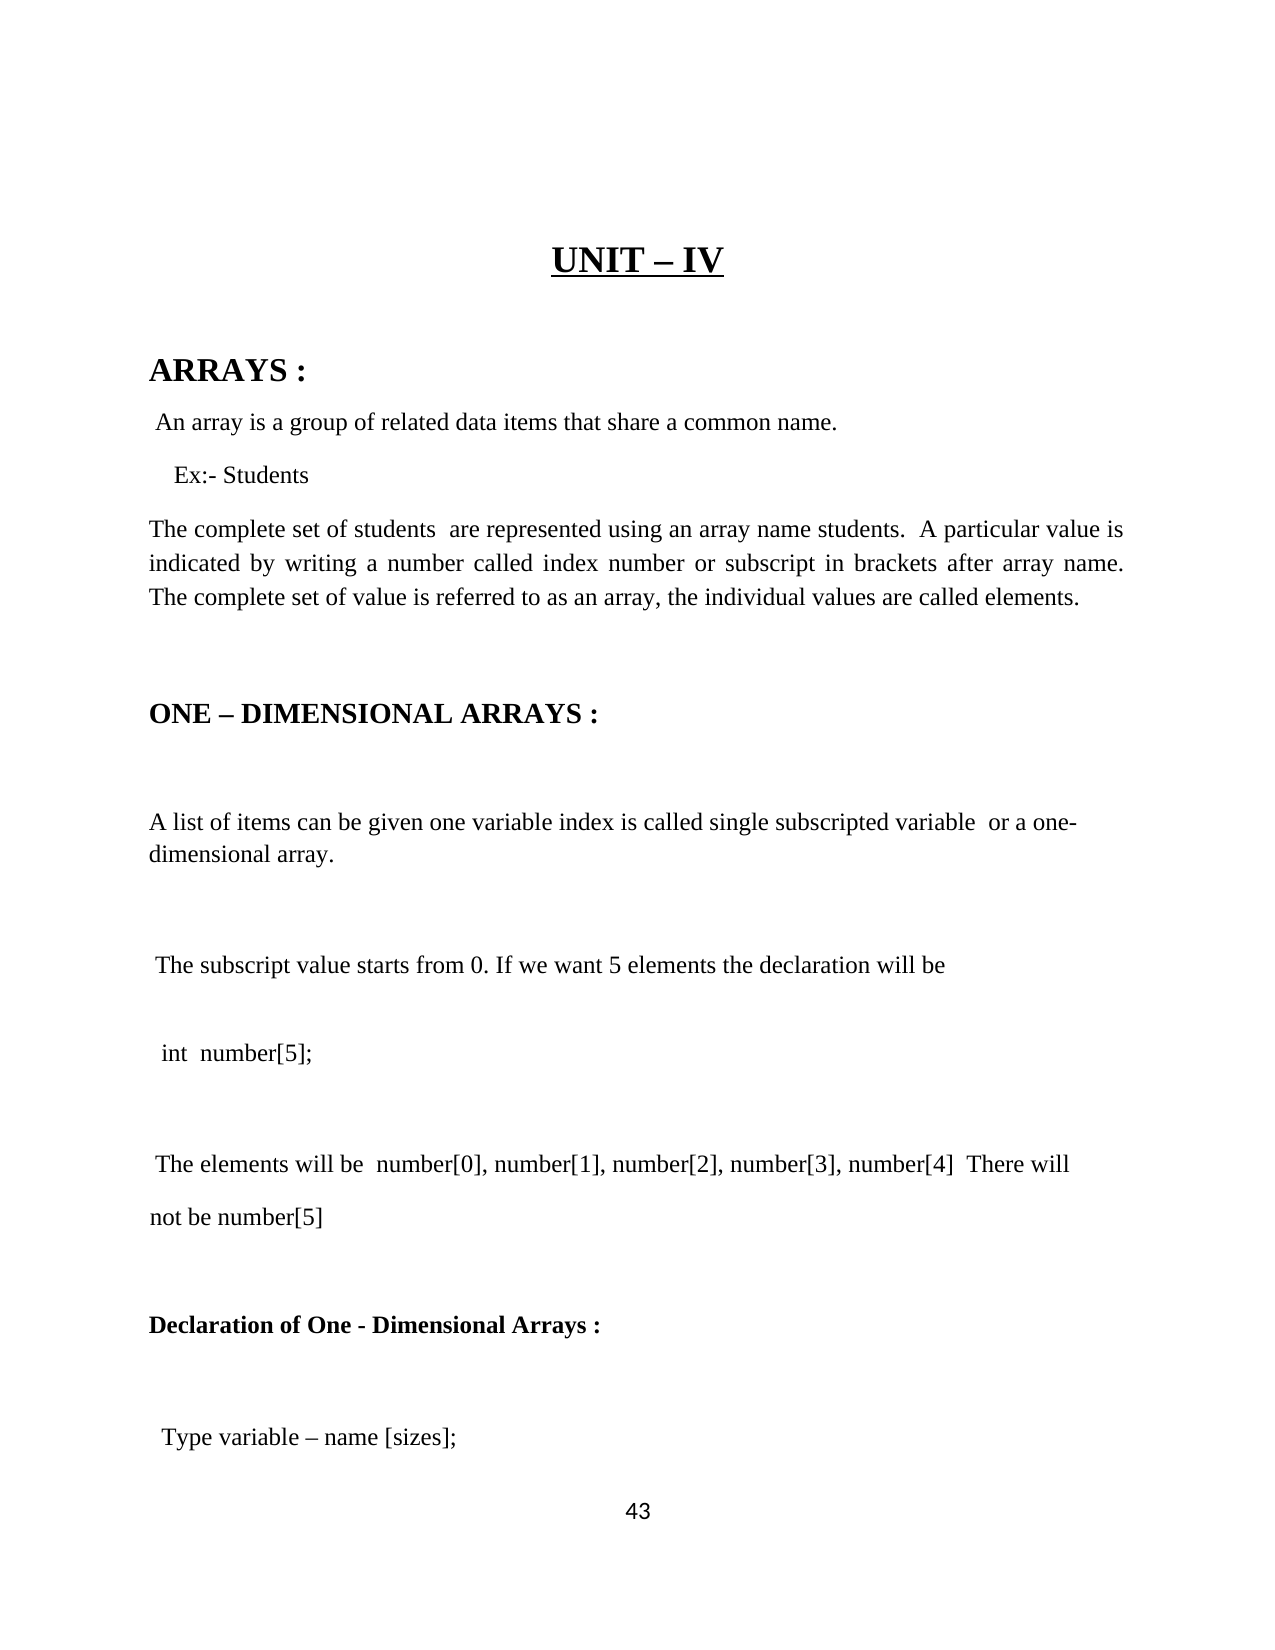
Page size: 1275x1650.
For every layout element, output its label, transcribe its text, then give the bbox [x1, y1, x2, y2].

text The elements will be number[0], number[1], number[2], number[3], number[4] There will not be number[5] [148, 1149, 1107, 1231]
subtitle UNIT – IV [150, 237, 1125, 281]
text ONE – DIMENSIONAL ARRAYS : [148, 696, 1126, 729]
text An array is a group of related data items that share a common name. [148, 407, 1126, 435]
text The complete set of students are represented using an array name students. A particular value is indicated by writing a number called index number or subscript in brackets after array name. The complete set of value is referred to as an array, the individual values are called elements. [148, 514, 1126, 611]
text Type variable – name [sizes]; [148, 1422, 1126, 1450]
text Declaration of One - Dimensional Arrays : [148, 1310, 1126, 1339]
text A list of items can be given one variable index is called single subscripted variable or a one-dimensional array. [148, 807, 1125, 868]
text ARRAYS : [148, 350, 890, 388]
text int number[5]; [148, 1038, 1126, 1067]
text Ex:- Students [148, 460, 1126, 489]
text The subscript value starts from 0. If we want 5 elements the declaration will be [148, 951, 1126, 979]
